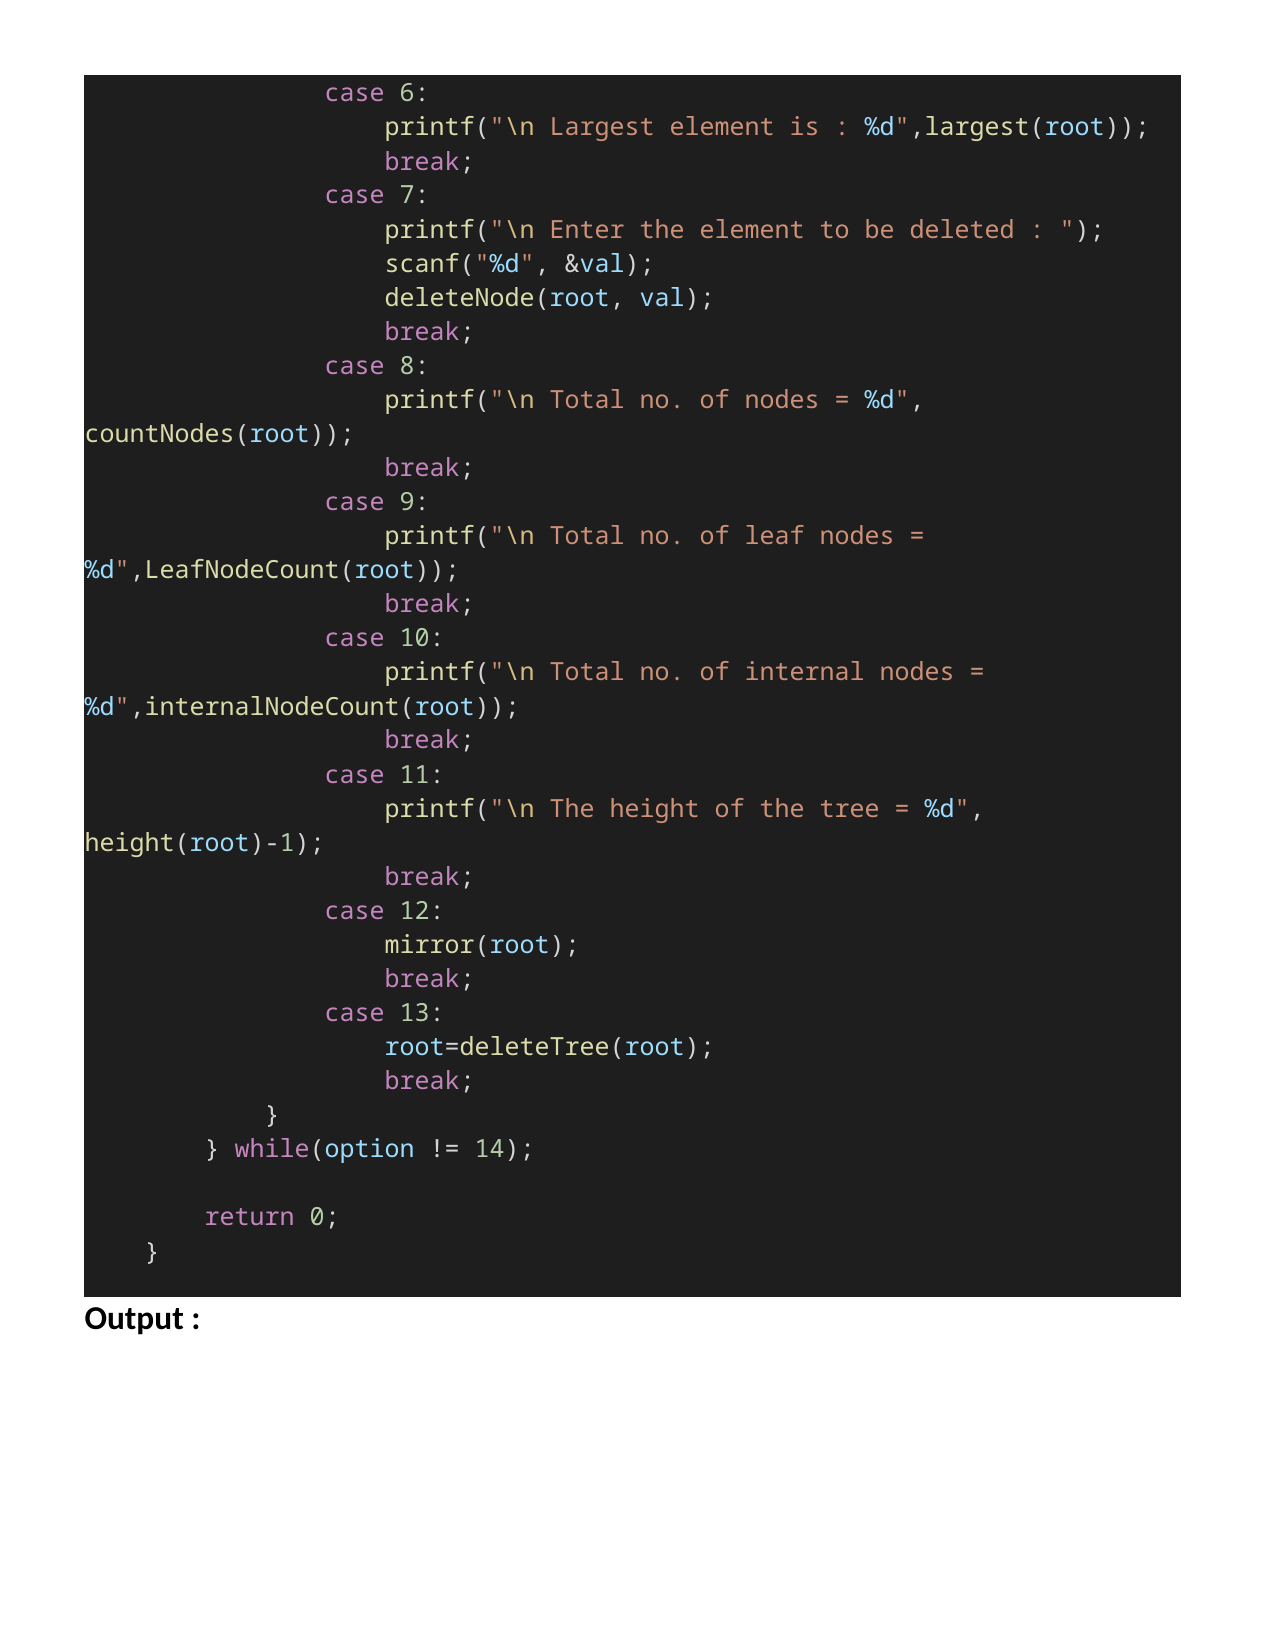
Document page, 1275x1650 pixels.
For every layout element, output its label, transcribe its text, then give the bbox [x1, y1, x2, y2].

text printf("\n Total no. of nodes = %d", countNodes(root)); [84, 382, 1181, 450]
text } [84, 1233, 1181, 1267]
text break; [84, 1063, 1181, 1097]
text printf("\n Total no. of leaf nodes = %d",LeafNodeCount(root)); [84, 518, 1181, 586]
text case 10: [84, 620, 1181, 654]
text case 11: [84, 756, 1181, 790]
text printf("\n Total no. of internal nodes = %d",internalNodeCount(root)); [84, 654, 1181, 722]
text case 9: [84, 484, 1181, 518]
text break; [84, 586, 1181, 620]
text deleteNode(root, val); [84, 279, 1181, 313]
text break; [84, 143, 1181, 177]
text case 13: [84, 995, 1181, 1029]
text printf("\n The height of the tree = %d", height(root)-1); [84, 790, 1181, 858]
text case 6: [84, 75, 1181, 109]
text } while(option != 14); [84, 1131, 1181, 1165]
text scanf("%d", &val); [84, 245, 1181, 279]
text case 7: [84, 177, 1181, 211]
text break; [84, 450, 1181, 484]
text printf("\n Enter the element to be deleted : "); [84, 211, 1181, 245]
text root=deleteTree(root); [84, 1029, 1181, 1063]
text case 12: [84, 892, 1181, 927]
text break; [84, 722, 1181, 756]
text Output : [84, 1297, 1181, 1338]
text return 0; [84, 1199, 1181, 1233]
text mirror(root); [84, 927, 1181, 961]
text case 8: [84, 347, 1181, 382]
text break; [84, 858, 1181, 892]
text printf("\n Largest element is : %d",largest(root)); [84, 109, 1181, 143]
text break; [84, 961, 1181, 995]
text break; [84, 313, 1181, 347]
text } [84, 1097, 1181, 1131]
